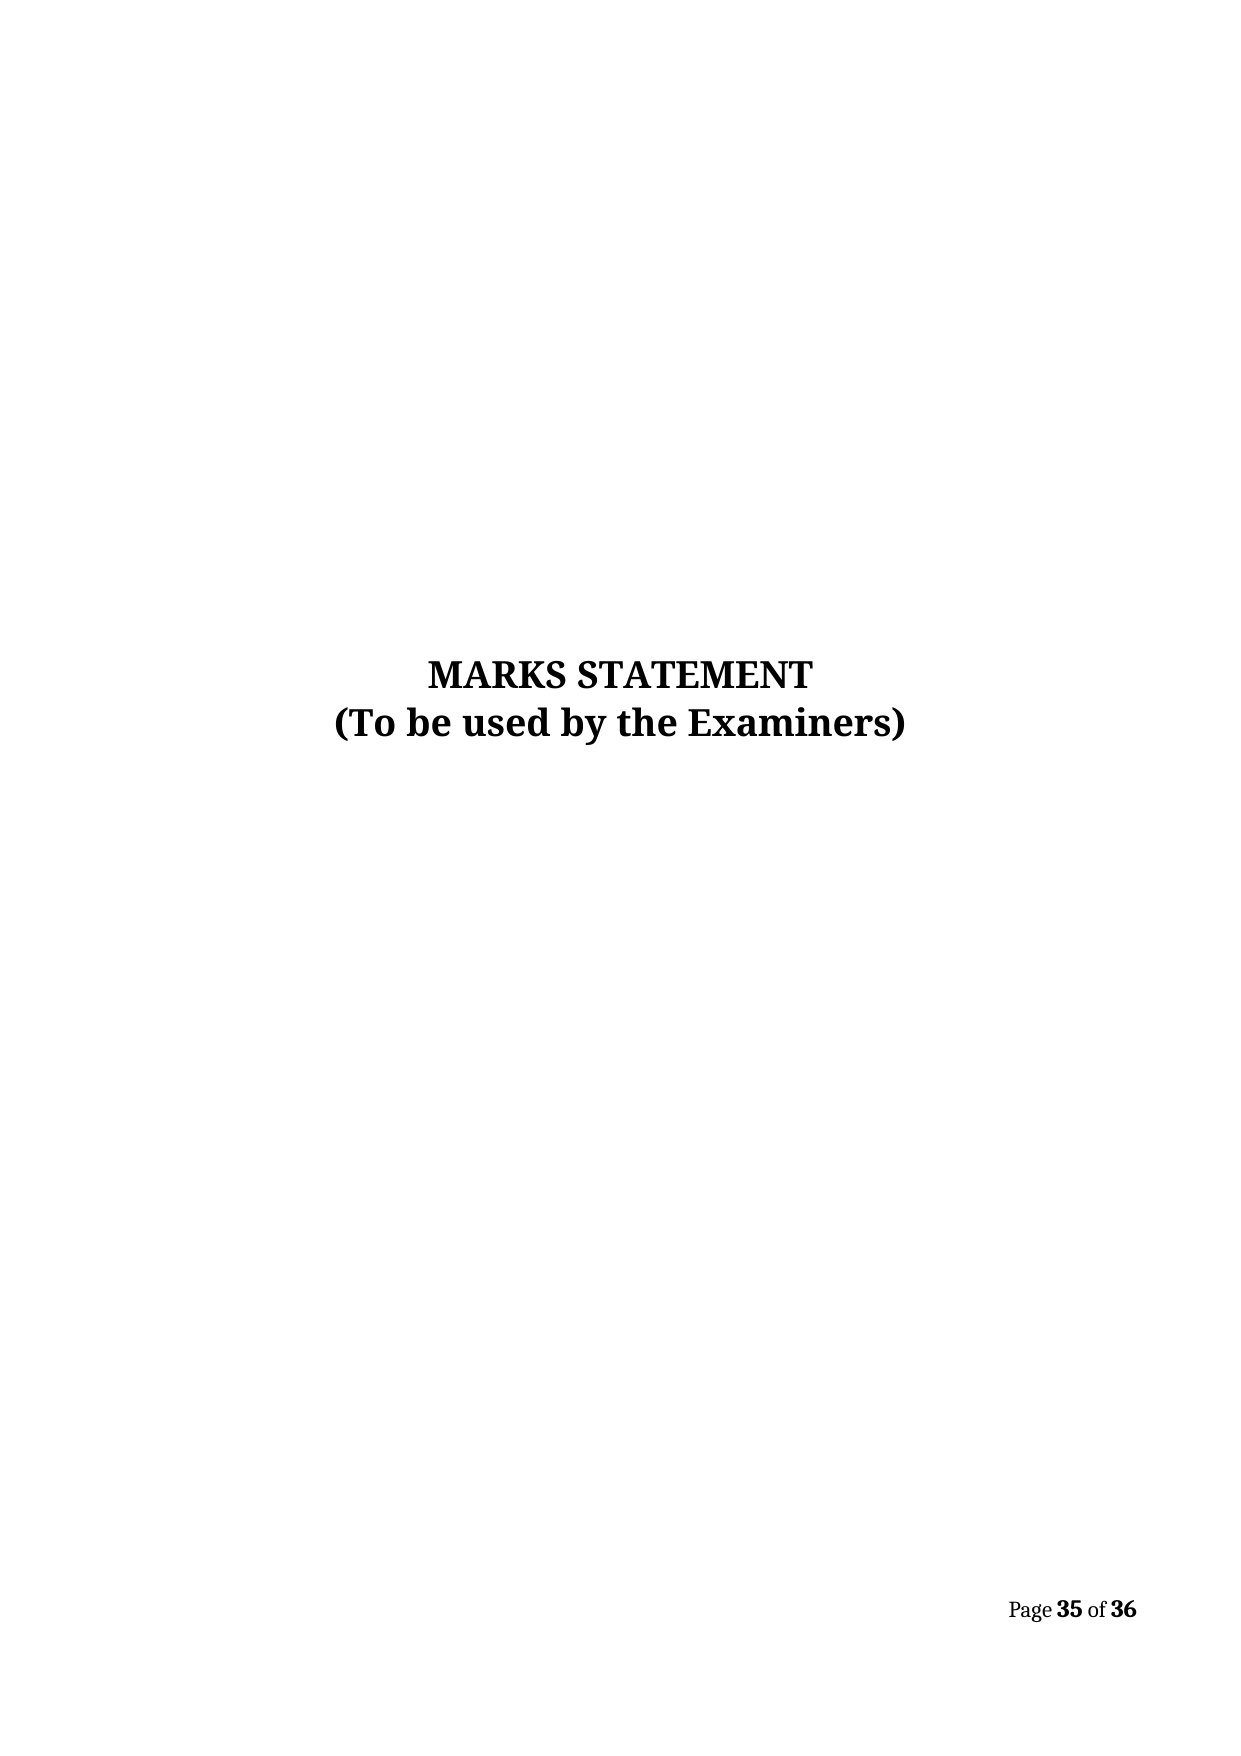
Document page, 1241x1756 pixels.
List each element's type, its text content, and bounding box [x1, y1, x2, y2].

text (To be used by the Examiners) [144, 698, 1096, 746]
text MARKS STATEMENT [144, 650, 1096, 698]
